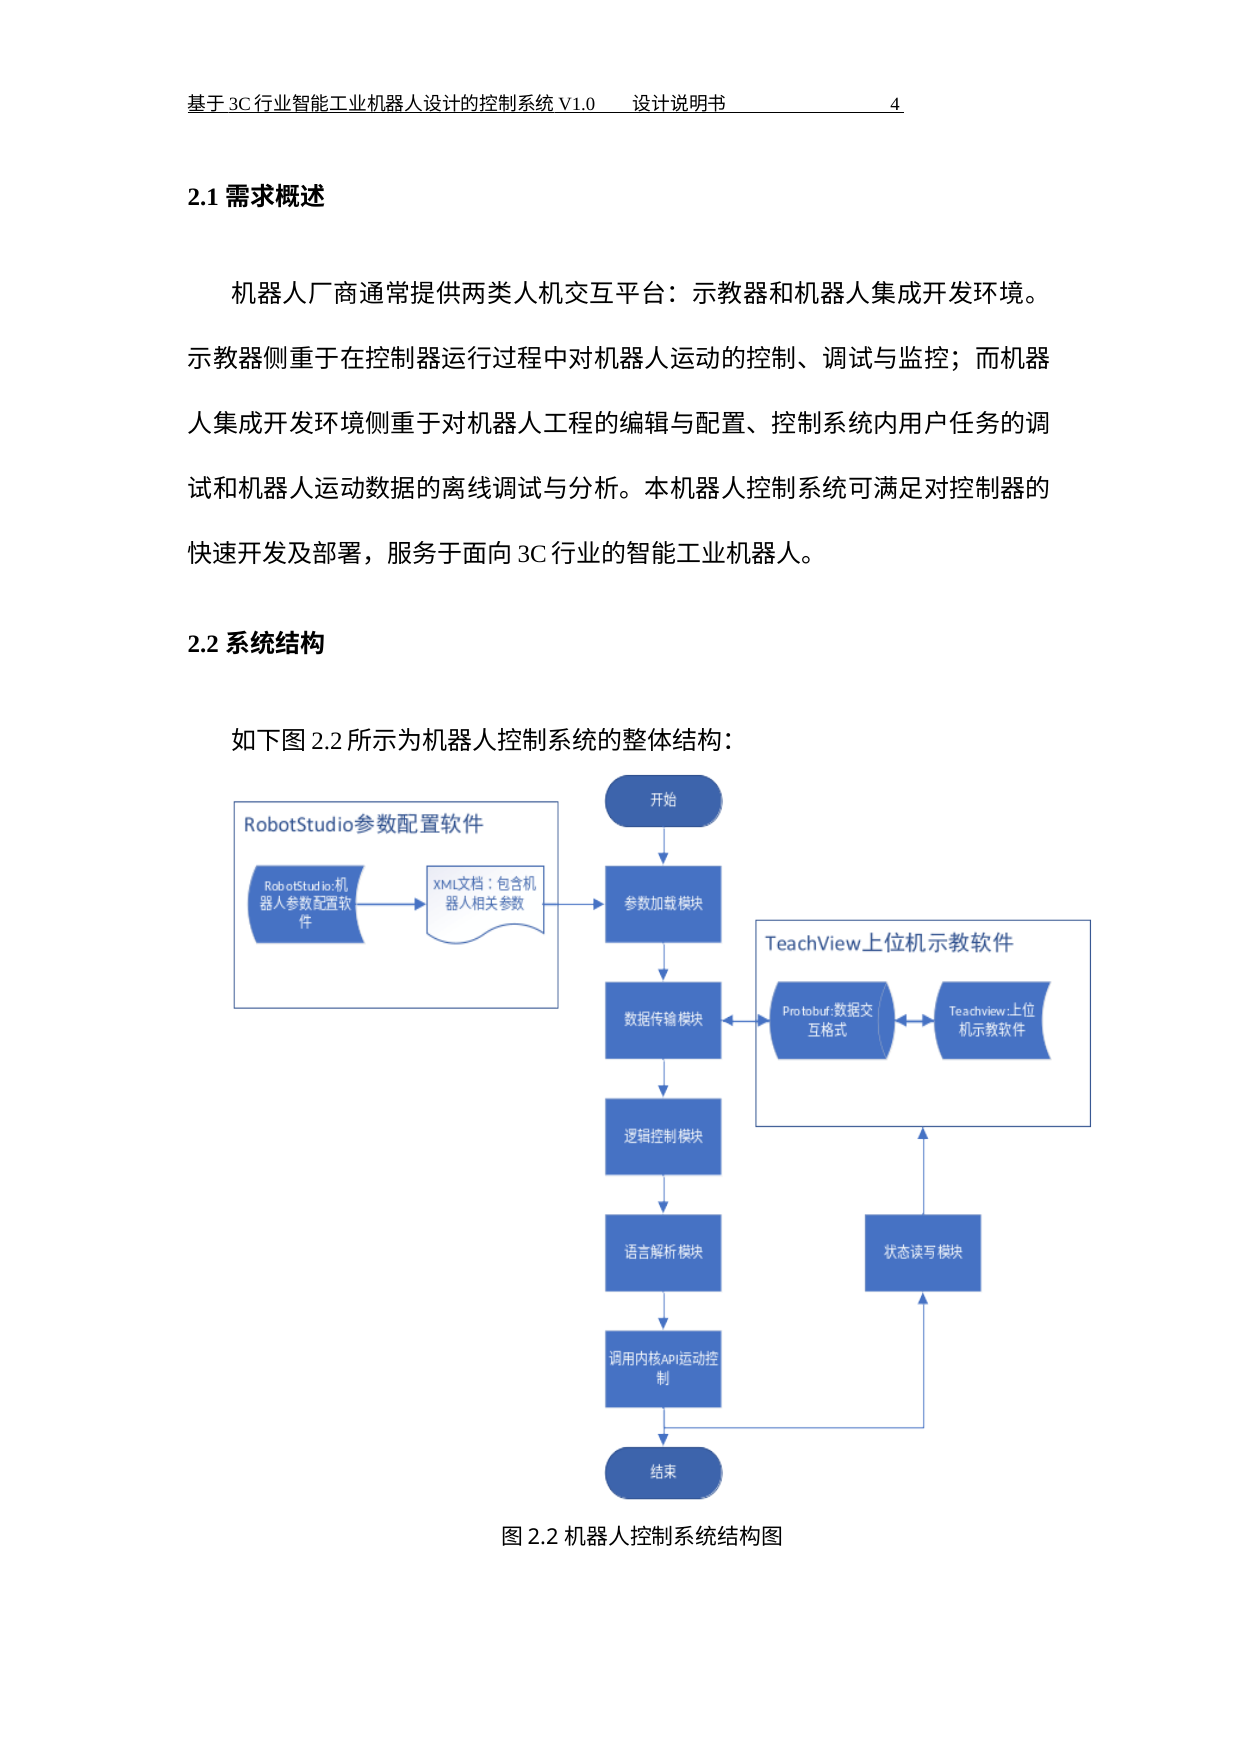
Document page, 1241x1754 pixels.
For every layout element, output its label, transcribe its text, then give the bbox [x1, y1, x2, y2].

text 图2.2 机器人控制系统结构图 [187, 771, 1053, 1551]
subtitle 2.1 需求概述 [187, 162, 1053, 227]
text 如下图2.2所示为机器人控制系统的整体结构： [187, 706, 1053, 771]
text 机器人厂商通常提供两类人机交互平台：示教器和机器人集成开发环境。示教器侧重于在控制器运行过程中对机器人运动的控制、调试与监控；而机器人集成开发环境侧重于对机器人工程的编辑与配置、控制系统内用户任务的调试和机器人运动数据的离线调试与分析。本机器人控制系统可满足对控制器的快速开发及部署，服务于面向3C行业的智能工业机器人。 [187, 259, 1053, 584]
subtitle 2.2 系统结构 [187, 609, 1053, 674]
